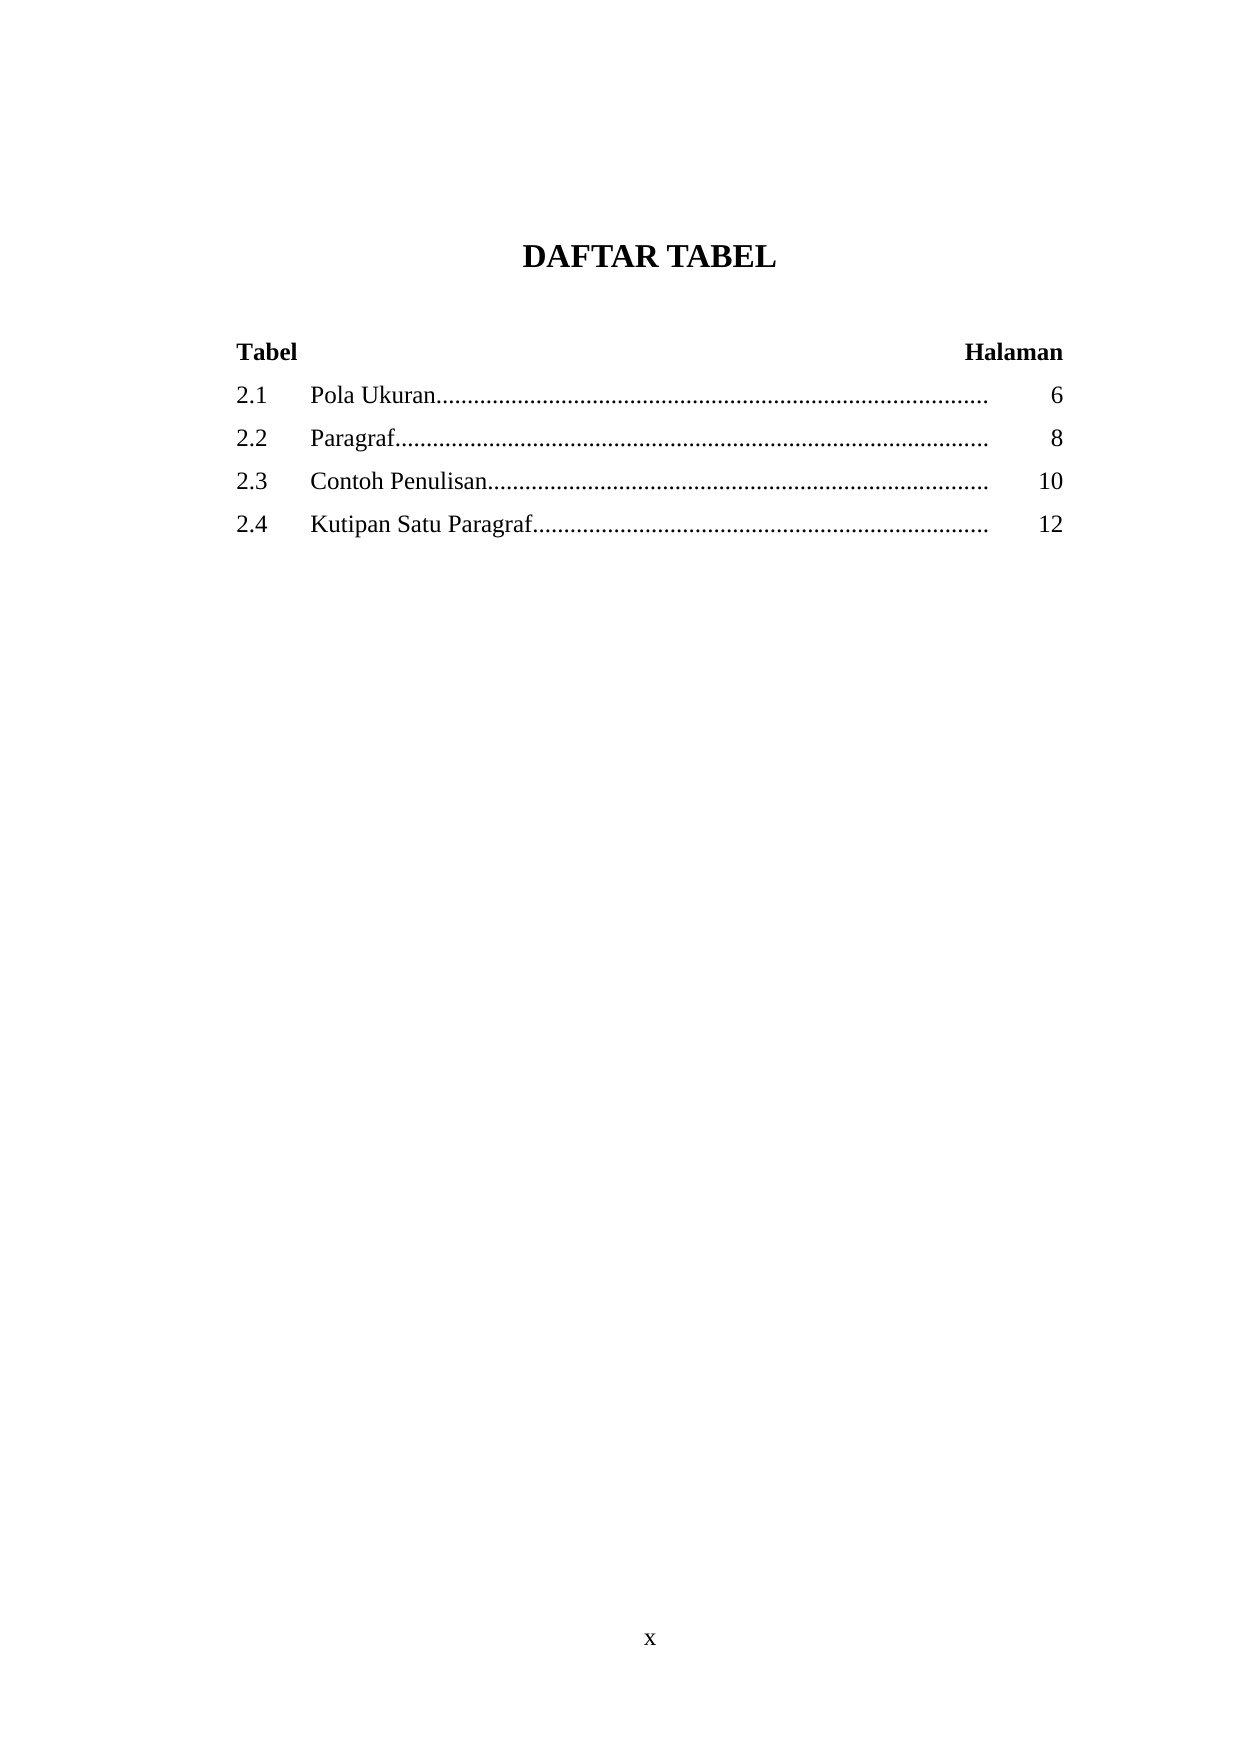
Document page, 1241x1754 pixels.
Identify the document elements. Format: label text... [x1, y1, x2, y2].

subtitle DAFTAR TABEL [236, 236, 1063, 274]
text 2.4 Kutipan Satu Paragraf 12 [236, 509, 1063, 538]
text 2.3 Contoh Penulisan 10 [236, 466, 1063, 495]
text 2.1 Pola Ukuran 6 [236, 380, 1063, 409]
text 2.2 Paragraf 8 [236, 423, 1063, 452]
text Tabel Halaman [236, 337, 1063, 366]
